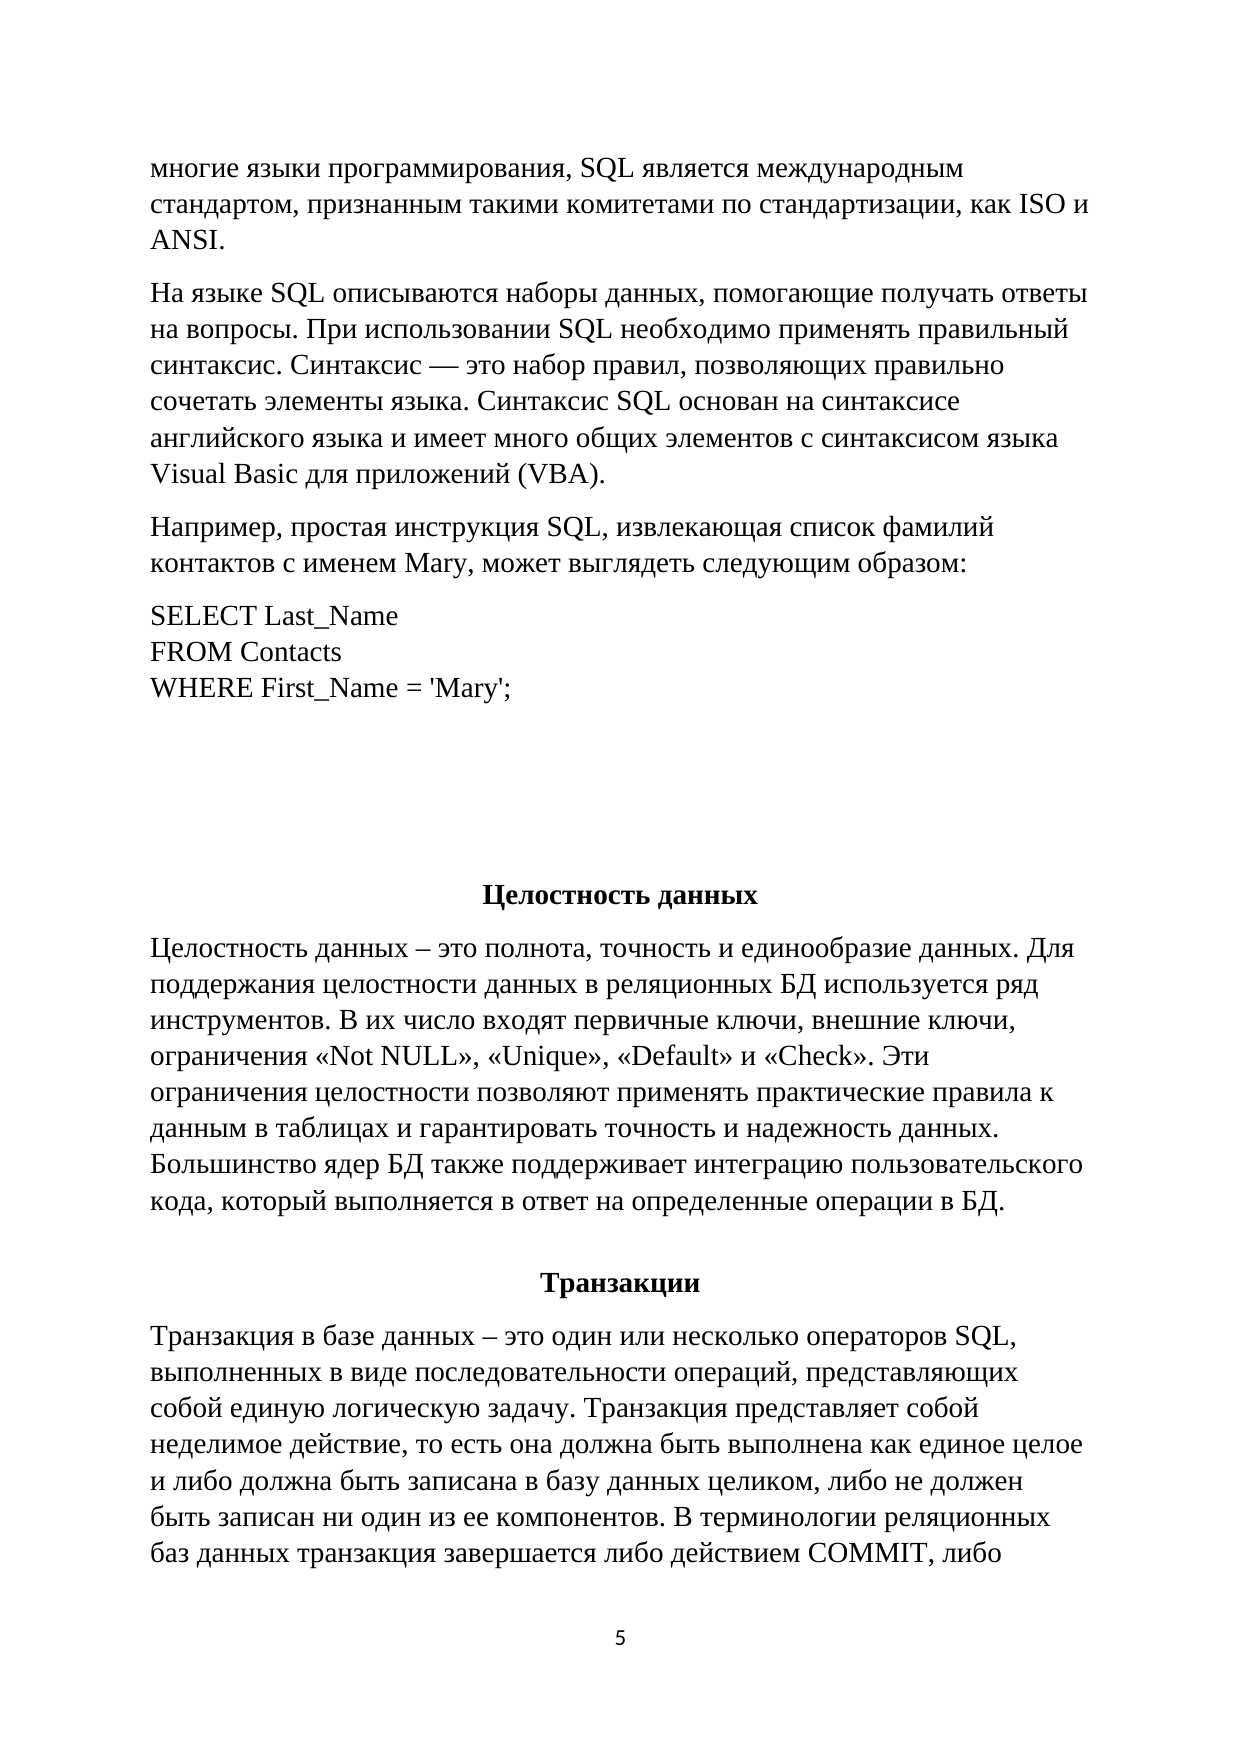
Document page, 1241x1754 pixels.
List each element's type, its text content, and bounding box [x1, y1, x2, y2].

text Целостность данных [150, 877, 1090, 910]
text На языке SQL описываются наборы данных, помогающие получать ответы на вопросы. При использовании SQL необходимо применять правильный синтаксис. Синтаксис — это набор правил, позволяющих правильно сочетать элементы языка. Синтаксис SQL основан на синтаксисе английского языка и имеет много общих элементов с синтаксисом языка Visual Basic для приложений (VBA). [150, 275, 1090, 489]
text Транзакции [150, 1265, 1090, 1299]
text Целостность данных – это полнота, точность и единообразие данных. Для поддержания целостности данных в реляционных БД используется ряд инструментов. В их число входят первичные ключи, внешние ключи, ограничения «Not NULL», «Unique», «Default» и «Check». Эти ограничения целостности позволяют применять практические правила к данным в таблицах и гарантировать точность и надежность данных. Большинство ядер БД также поддерживает интеграцию пользовательского кода, который выполняется в ответ на определенные операции в БД. [150, 930, 1090, 1246]
text Например, простая инструкция SQL, извлекающая список фамилий контактов с именем Mary, может выглядеть следующим образом: [150, 509, 1090, 578]
text SELECT Last_Name FROM Contacts WHERE First_Name = 'Mary'; [150, 598, 1090, 703]
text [150, 150, 1090, 256]
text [150, 1318, 1090, 1568]
